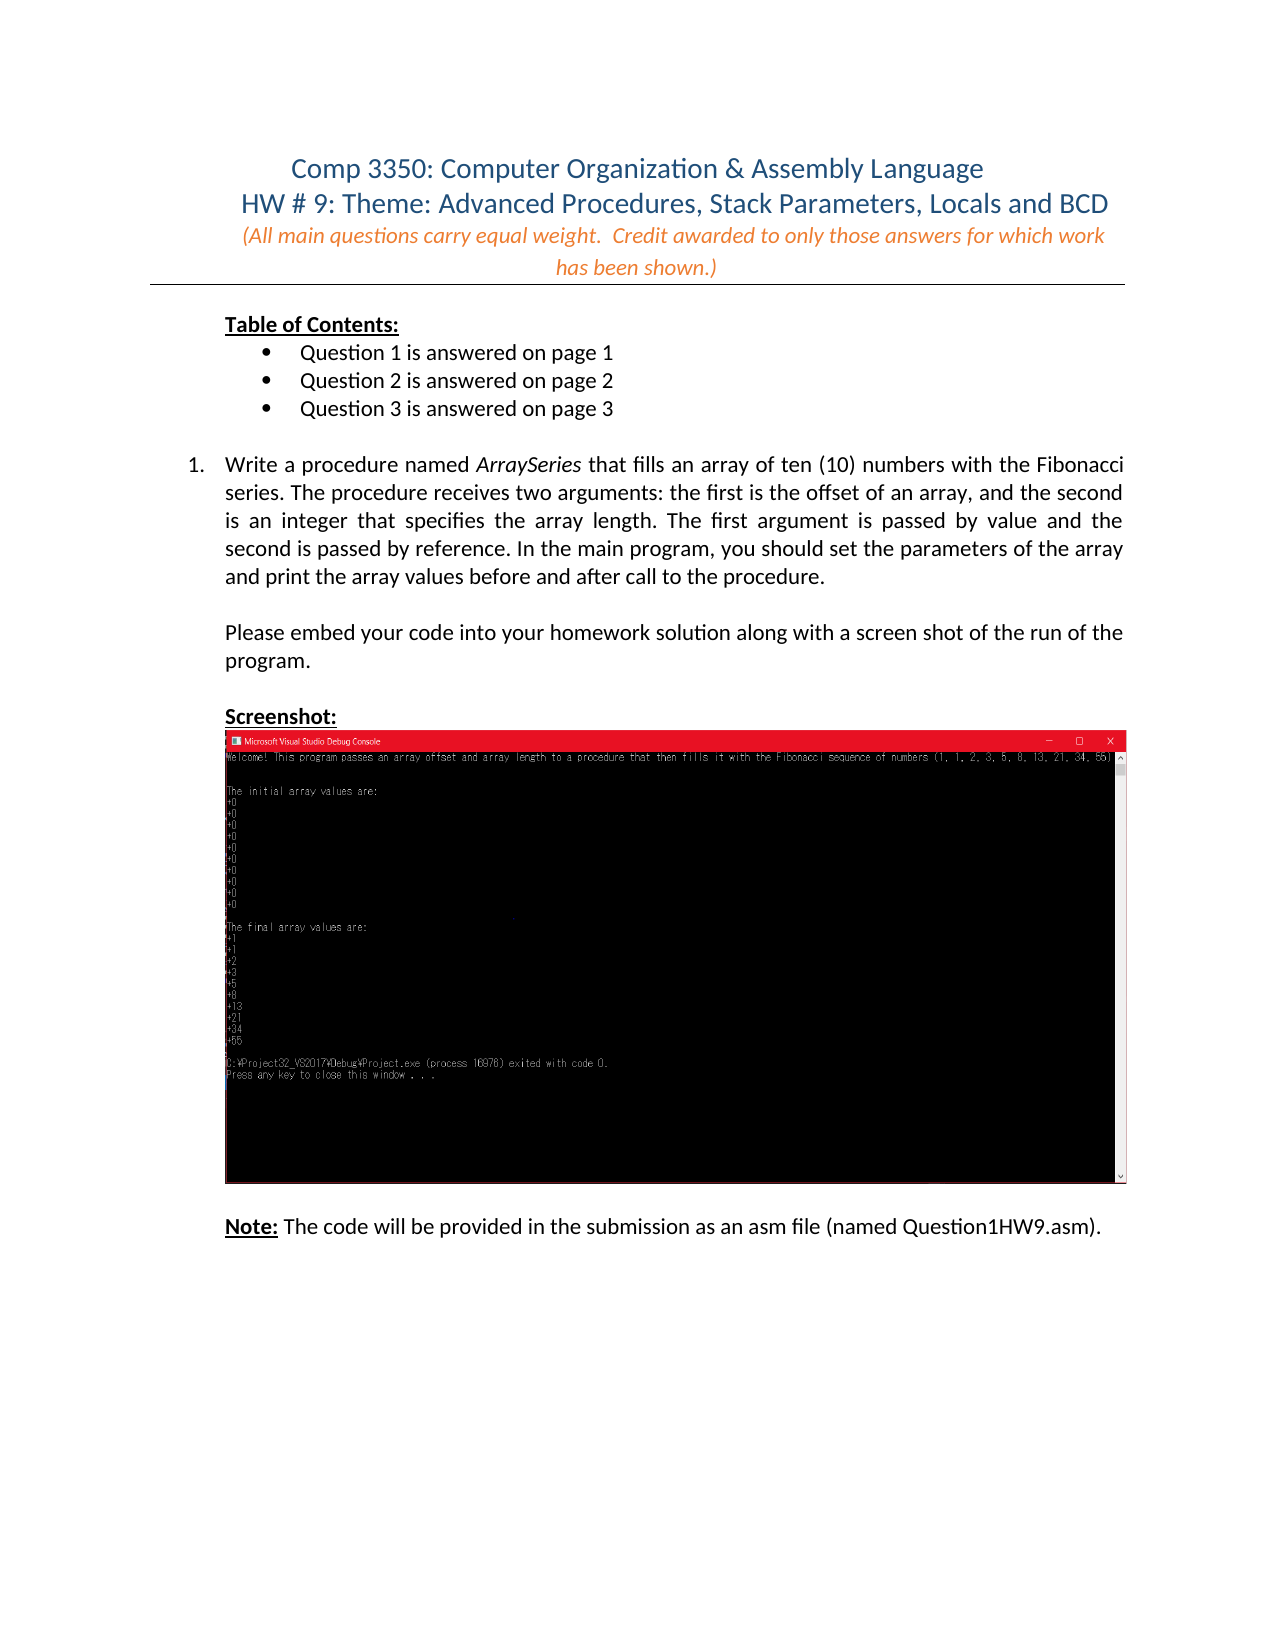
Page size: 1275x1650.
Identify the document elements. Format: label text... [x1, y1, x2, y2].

list Question 2 is answered on page 2 [262, 366, 1125, 394]
subtitle Comp 3350: Computer Organization & Assembly Language [150, 150, 1125, 186]
text Note: The code will be provided in the submission as an asm file (named Question1HW9.asm). [225, 1212, 1125, 1240]
list Question 1 is answered on page 1 [262, 338, 1125, 366]
text (All main questions carry equal weight. Credit awarded to only those answers for which work has been shown.) [150, 221, 1125, 284]
picture [225, 730, 1127, 1184]
list Write a procedure named ArraySeries that fills an array of ten (10) numbers with the Fibonacci series. The procedure receives two arguments: the first is the offset of an array, and the second is an integer that specifies the array length. The first argument is passed by value and the second is passed by reference. In the main program, you should set the parameters of the array and print the array values before and after call to the procedure. [187, 450, 1125, 590]
list Question 3 is answered on page 3 [262, 394, 1125, 422]
list Table of Contents: [225, 310, 1125, 338]
text Screenshot: [225, 702, 1125, 730]
text Please embed your code into your homework solution along with a screen shot of the run of the program. [225, 618, 1125, 674]
subtitle HW # 9: Theme: Advanced Procedures, Stack Parameters, Locals and BCD [150, 186, 1125, 221]
